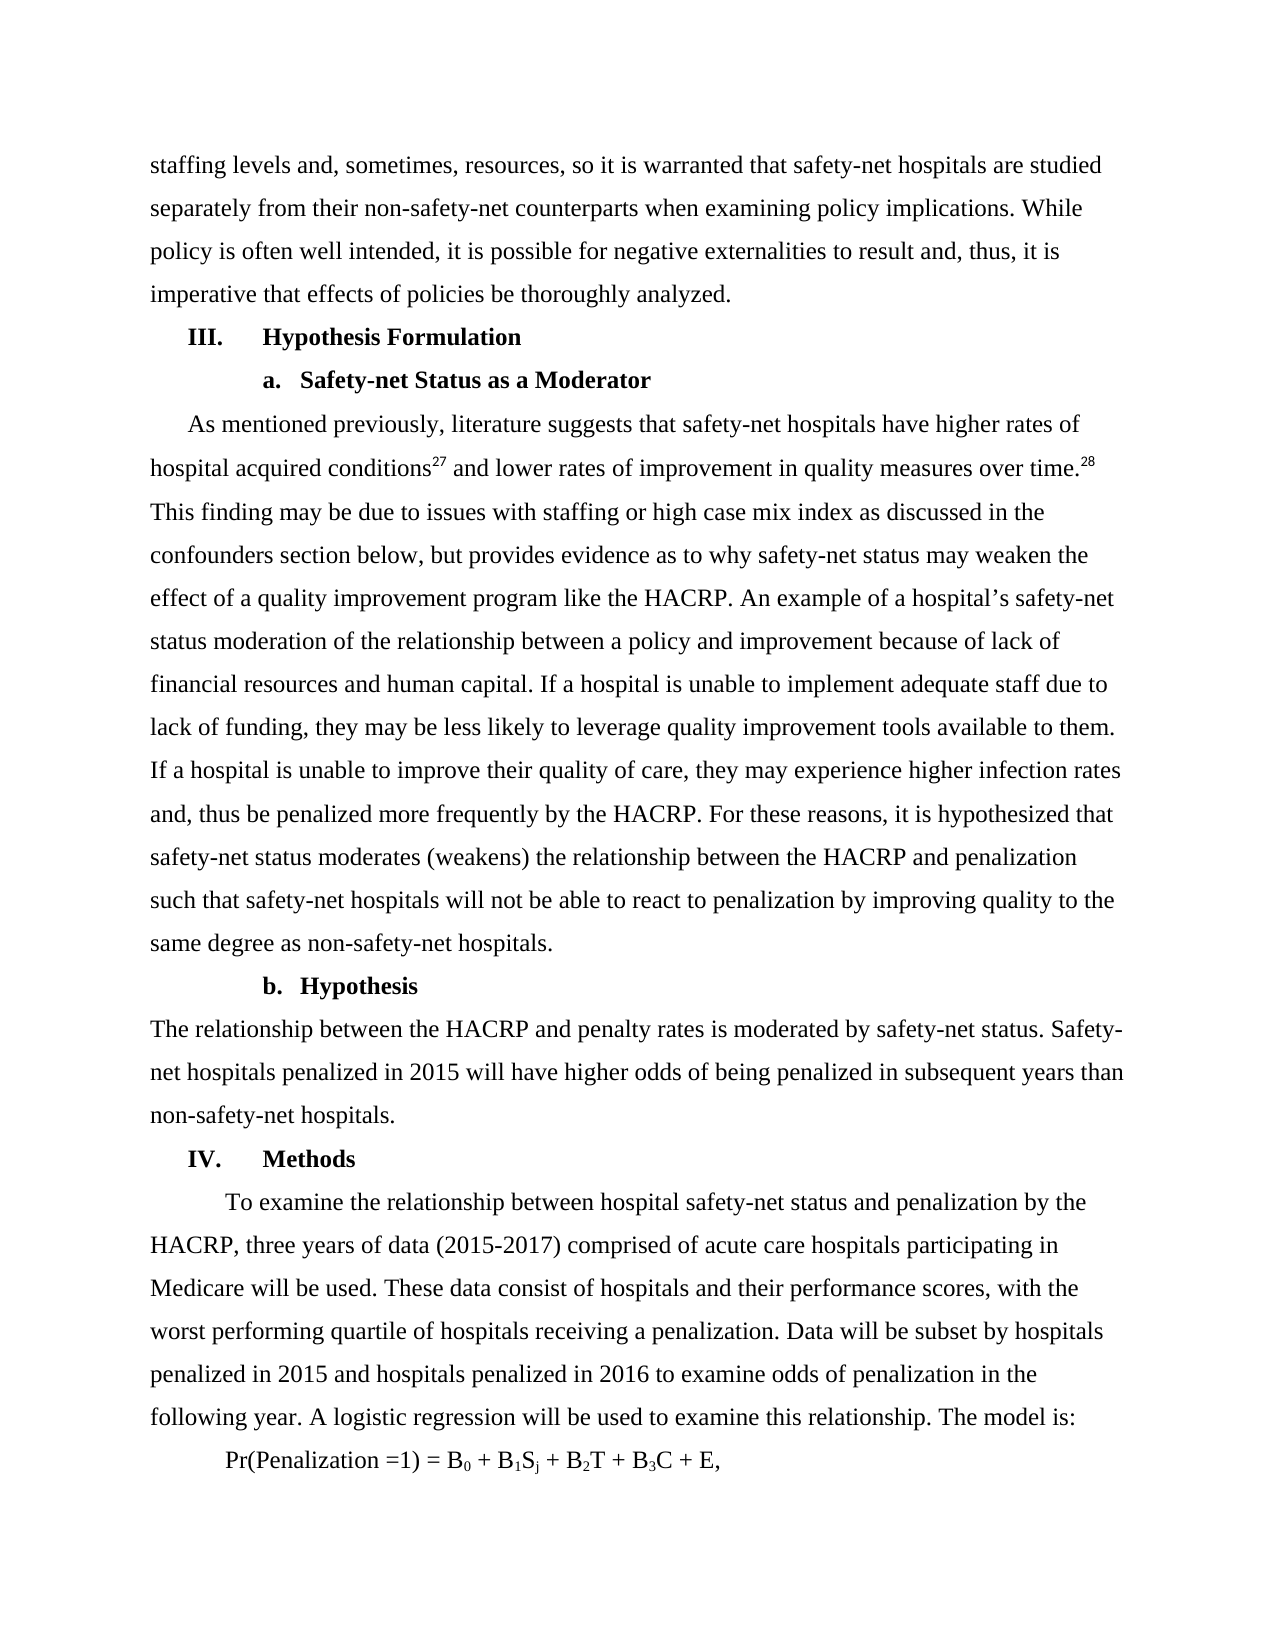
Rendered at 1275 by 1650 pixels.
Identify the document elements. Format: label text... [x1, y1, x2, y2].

list Hypothesis Formulation [187, 322, 1125, 351]
text To examine the relationship between hospital safety-net status and penalization by the HACRP, three years of data (2015-2017) comprised of acute care hospitals participating in Medicare will be used. These data consist of hospitals and their performance scores, with the worst performing quartile of hospitals receiving a penalization. Data will be subset by hospitals penalized in 2015 and hospitals penalized in 2016 to examine odds of penalization in the following year. A logistic regression will be used to examine this relationship. The model is: [150, 1187, 1125, 1431]
list Methods [187, 1144, 1125, 1172]
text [150, 150, 1125, 308]
list Safety-net Status as a Moderator [262, 366, 1125, 394]
list Hypothesis [262, 971, 1125, 1000]
text Pr(Penalization =1) = B0 + B1Sj + B2T + B3C + E, [150, 1446, 1125, 1474]
text As mentioned previously, literature suggests that safety-net hospitals have higher rates of hospital acquired conditions and lower rates of improvement in quality measures over time. This finding may be due to issues with staffing or high case mix index as discussed in the confounders section below, but provides evidence as to why safety-net status may weaken the effect of a quality improvement program like the HACRP. An example of a hospital’s safety-net status moderation of the relationship between a policy and improvement because of lack of financial resources and human capital. If a hospital is unable to implement adequate staff due to lack of funding, they may be less likely to leverage quality improvement tools available to them. If a hospital is unable to improve their quality of care, they may experience higher infection rates and, thus be penalized more frequently by the HACRP. For these reasons, it is hypothesized that safety-net status moderates (weakens) the relationship between the HACRP and penalization such that safety-net hospitals will not be able to react to penalization by improving quality to the same degree as non-safety-net hospitals. [150, 409, 1125, 957]
text The relationship between the HACRP and penalty rates is moderated by safety-net status. Safety-net hospitals penalized in 2015 will have higher odds of being penalized in subsequent years than non-safety-net hospitals. [150, 1014, 1125, 1129]
